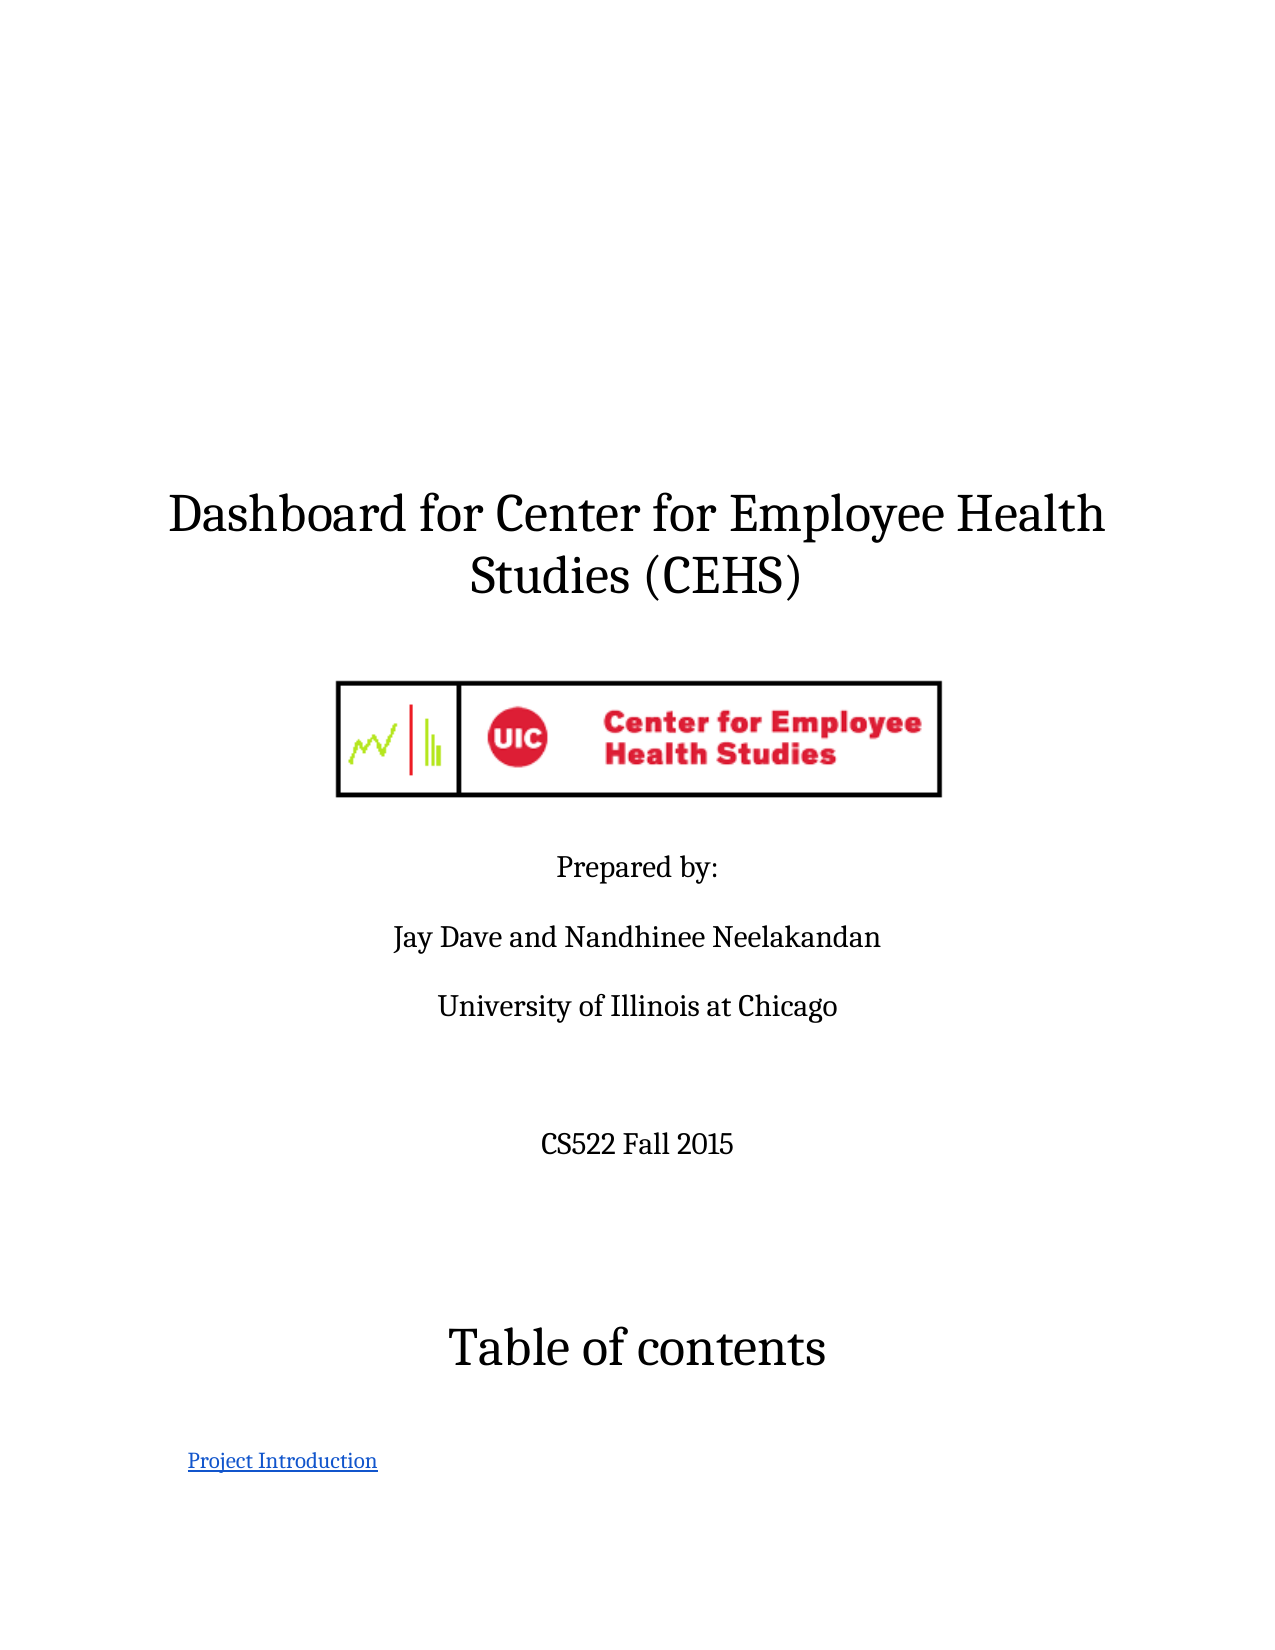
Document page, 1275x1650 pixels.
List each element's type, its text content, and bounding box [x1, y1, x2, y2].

title Table of contents [150, 1317, 1125, 1379]
text Project Introduction [187, 1448, 1125, 1474]
subtitle Prepared by: [150, 849, 1125, 886]
picture [330, 675, 950, 807]
subtitle CS522 Fall 2015 [150, 1127, 1125, 1163]
subtitle University of Illinois at Chicago [150, 988, 1125, 1024]
title Dashboard for Center for Employee Health Studies (CEHS) [150, 482, 1125, 607]
subtitle Jay Dave and Nandhinee Neelakandan [150, 919, 1125, 955]
